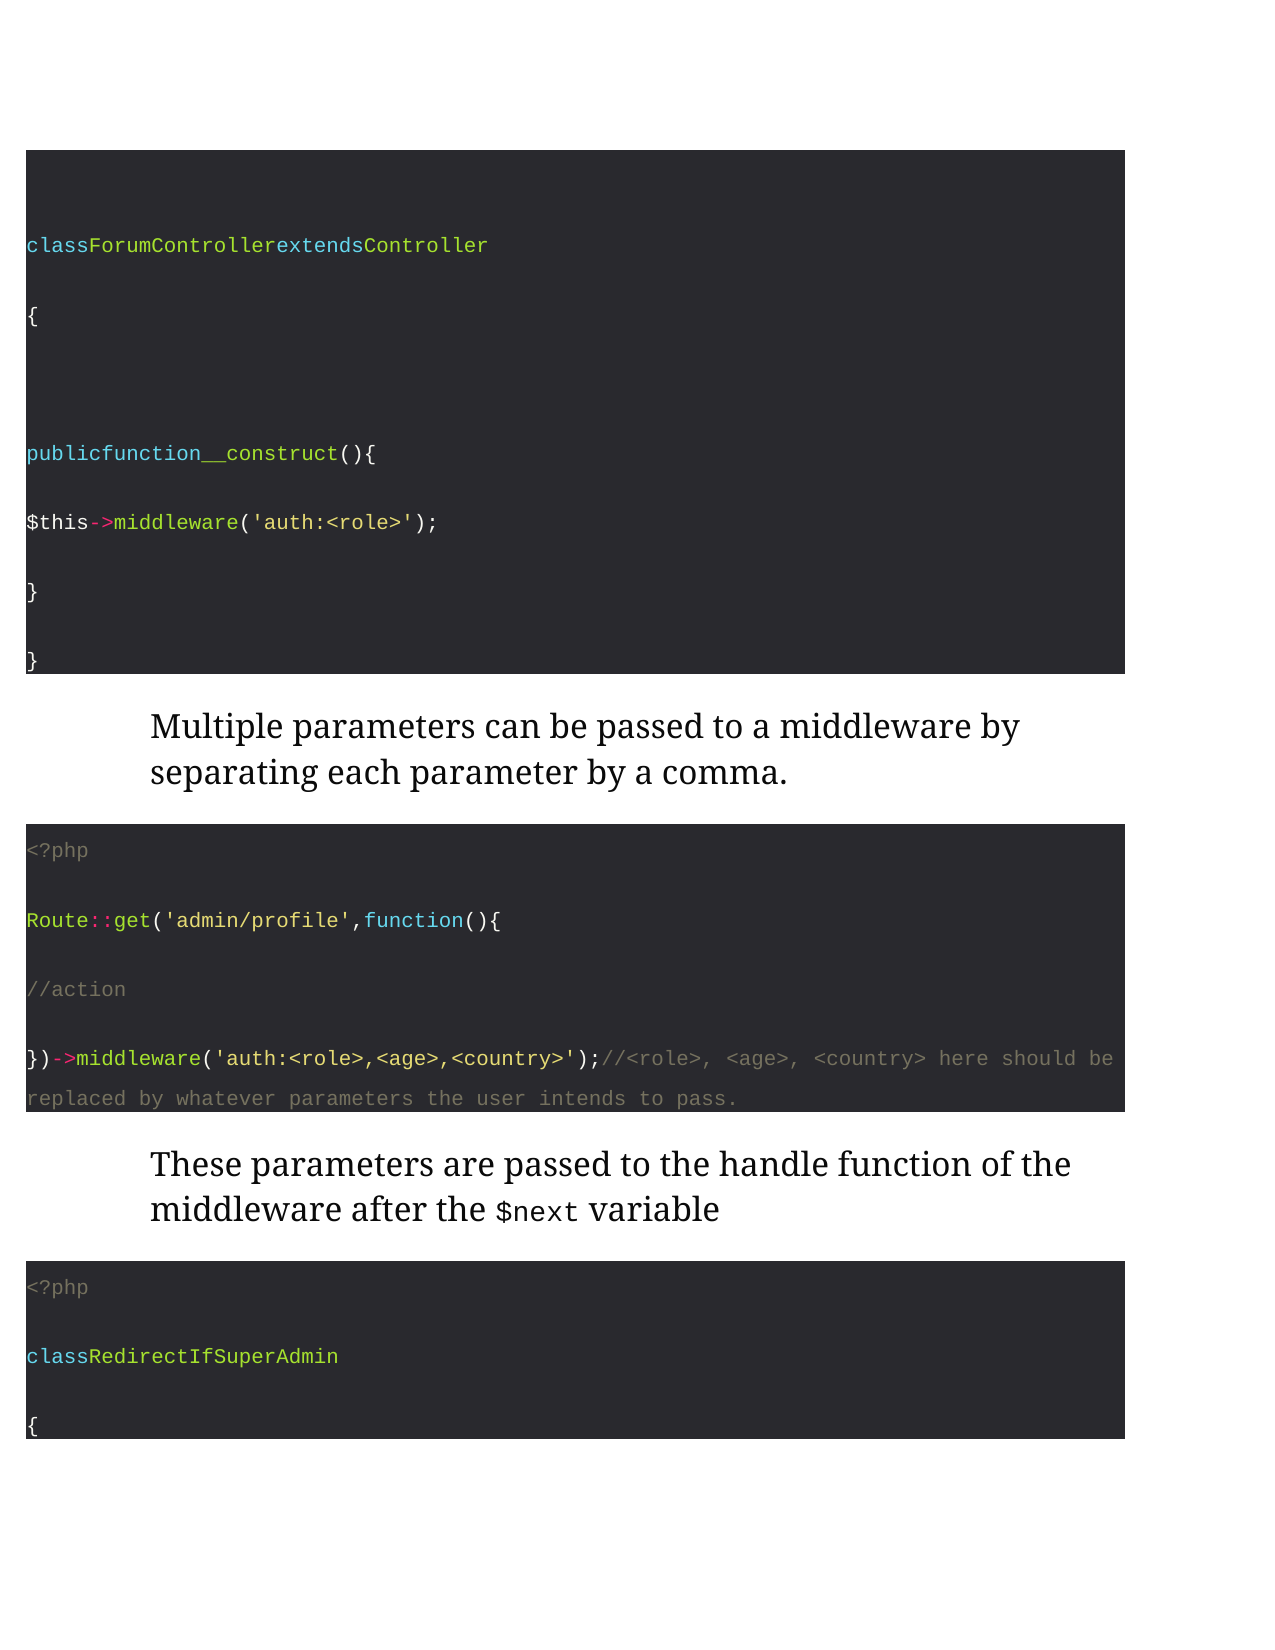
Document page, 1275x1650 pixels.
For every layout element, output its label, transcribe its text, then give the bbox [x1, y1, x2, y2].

text <?php [26, 824, 1125, 864]
text classForumControllerextendsController [26, 219, 1125, 259]
text })->middleware('auth:<role>,<age>,<country>');//<role>, <age>, <country> here should be replaced by whatever parameters the user intends to pass. [26, 1032, 1125, 1112]
text $this->middleware('auth:<role>'); [26, 496, 1125, 536]
text <?php [26, 1261, 1125, 1301]
text } [26, 634, 1125, 674]
text publicfunction__construct(){ [26, 427, 1125, 467]
text } [26, 565, 1125, 605]
text //action [26, 962, 1125, 1002]
text classRedirectIfSuperAdmin [26, 1330, 1125, 1370]
text Multiple parameters can be passed to a middleware by separating each parameter by a comma. [150, 703, 1125, 794]
text These parameters are passed to the handle function of the middleware after the $next variable [150, 1141, 1125, 1232]
text { [26, 288, 1125, 328]
text Route::get('admin/profile',function(){ [26, 893, 1125, 933]
text { [26, 1399, 1125, 1439]
